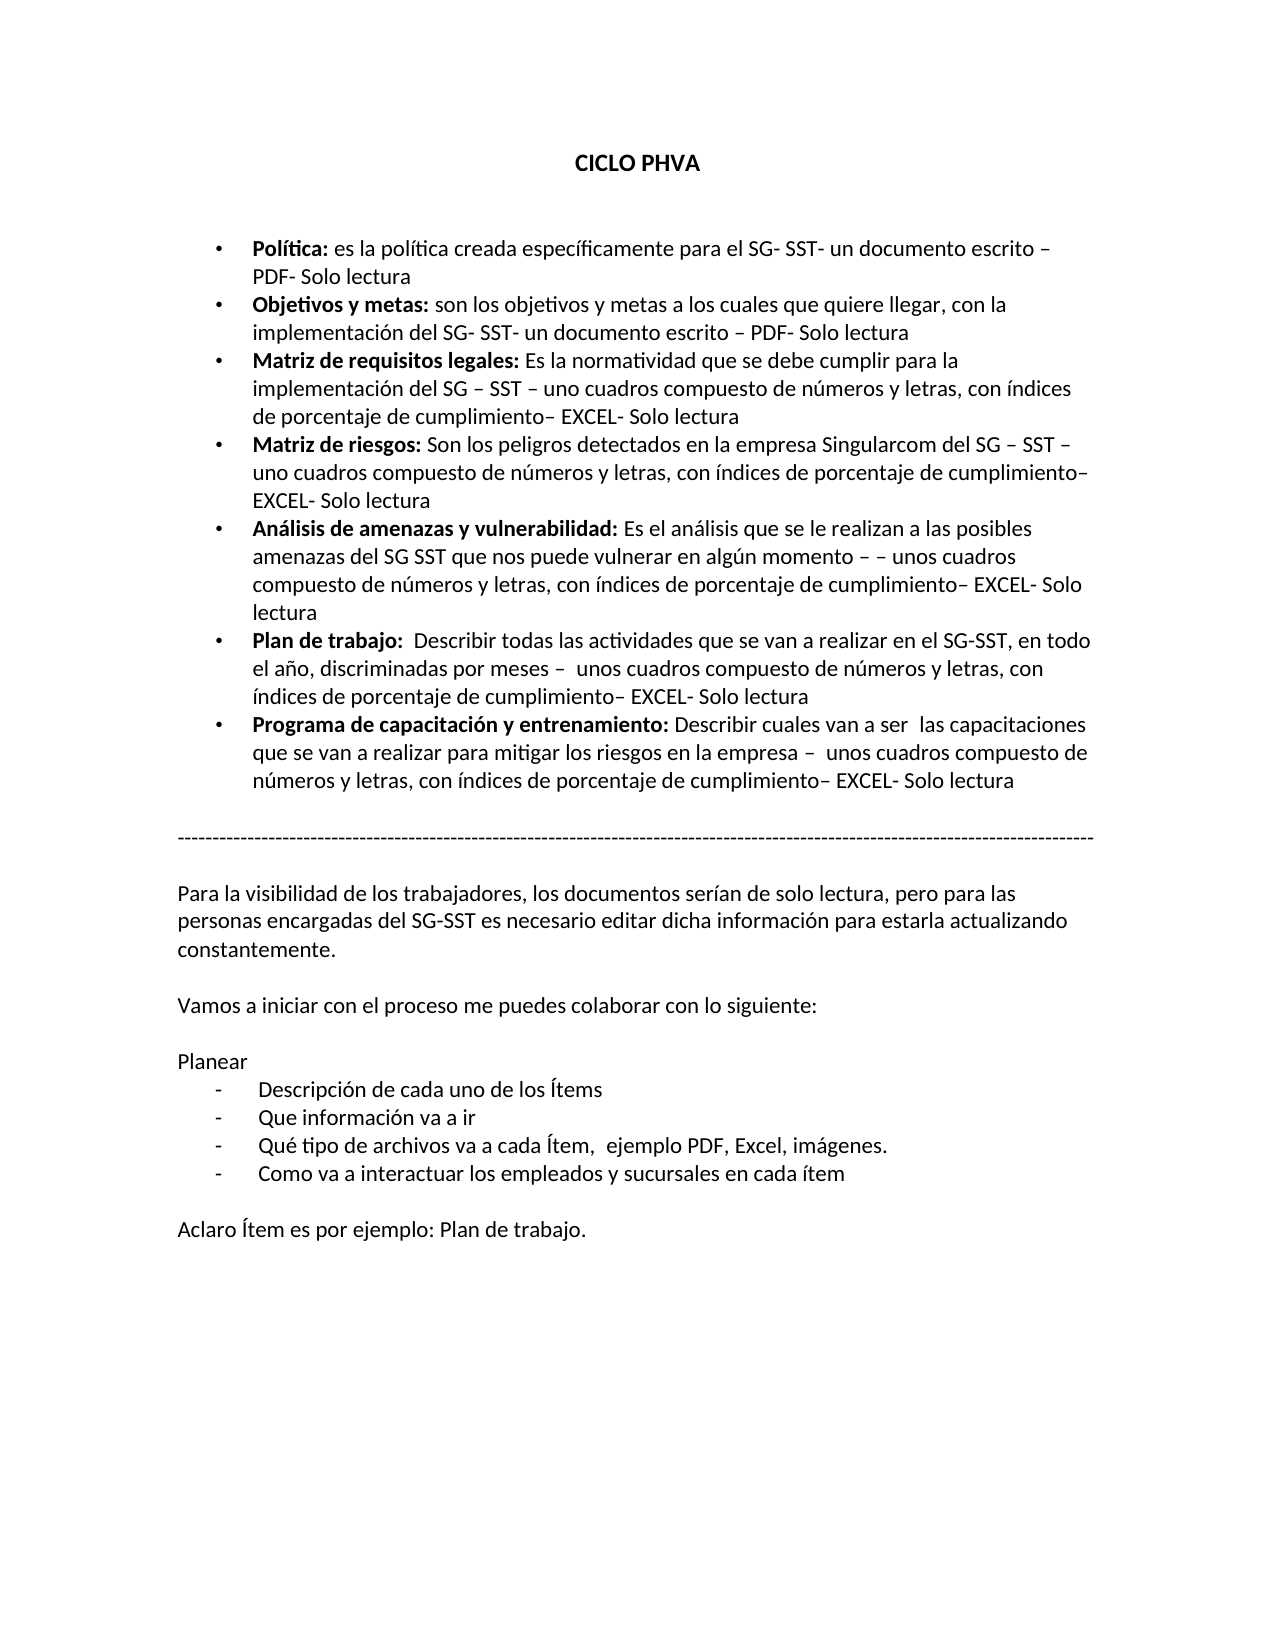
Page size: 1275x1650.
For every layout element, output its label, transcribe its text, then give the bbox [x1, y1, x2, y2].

text CICLO PHVA [177, 148, 1098, 178]
list - Descripción de cada uno de los Ítems [215, 1075, 1098, 1103]
list Política: es la política creada específicamente para el SG- SST- un documento escrito – PDF- Solo lectura [215, 234, 1098, 290]
text Aclaro Ítem es por ejemplo: Plan de trabajo. [177, 1215, 1098, 1243]
list Programa de capacitación y entrenamiento: Describir cuales van a ser las capacitaciones que se van a realizar para mitigar los riesgos en la empresa – unos cuadros compuesto de números y letras, con índices de porcentaje de cumplimiento– EXCEL- Solo lectura [215, 711, 1098, 794]
list - Como va a interactuar los empleados y sucursales en cada ítem [215, 1159, 1098, 1187]
list Matriz de requisitos legales: Es la normatividad que se debe cumplir para la implementación del SG – SST – uno cuadros compuesto de números y letras, con índices de porcentaje de cumplimiento– EXCEL- Solo lectura [215, 346, 1098, 430]
text Para la visibilidad de los trabajadores, los documentos serían de solo lectura, pero para las personas encargadas del SG-SST es necesario editar dicha información para estarla actualizando constantemente. [177, 879, 1098, 963]
text Planear [177, 1047, 1098, 1075]
list Objetivos y metas: son los objetivos y metas a los cuales que quiere llegar, con la implementación del SG- SST- un documento escrito – PDF- Solo lectura [215, 290, 1098, 346]
list - Que información va a ir [215, 1103, 1098, 1131]
list Matriz de riesgos: Son los peligros detectados en la empresa Singularcom del SG – SST – uno cuadros compuesto de números y letras, con índices de porcentaje de cumplimiento– EXCEL- Solo lectura [215, 430, 1098, 514]
list Plan de trabajo: Describir todas las actividades que se van a realizar en el SG-SST, en todo el año, discriminadas por meses – unos cuadros compuesto de números y letras, con índices de porcentaje de cumplimiento– EXCEL- Solo lectura [215, 626, 1098, 711]
list - Qué tipo de archivos va a cada Ítem, ejemplo PDF, Excel, imágenes. [215, 1131, 1098, 1159]
text ----------------------------------------------------------------------------------------------------------------------------------- [177, 823, 1098, 851]
list Análisis de amenazas y vulnerabilidad: Es el análisis que se le realizan a las posibles amenazas del SG SST que nos puede vulnerar en algún momento – – unos cuadros compuesto de números y letras, con índices de porcentaje de cumplimiento– EXCEL- Solo lectura [215, 514, 1098, 626]
text Vamos a iniciar con el proceso me puedes colaborar con lo siguiente: [177, 991, 1098, 1019]
